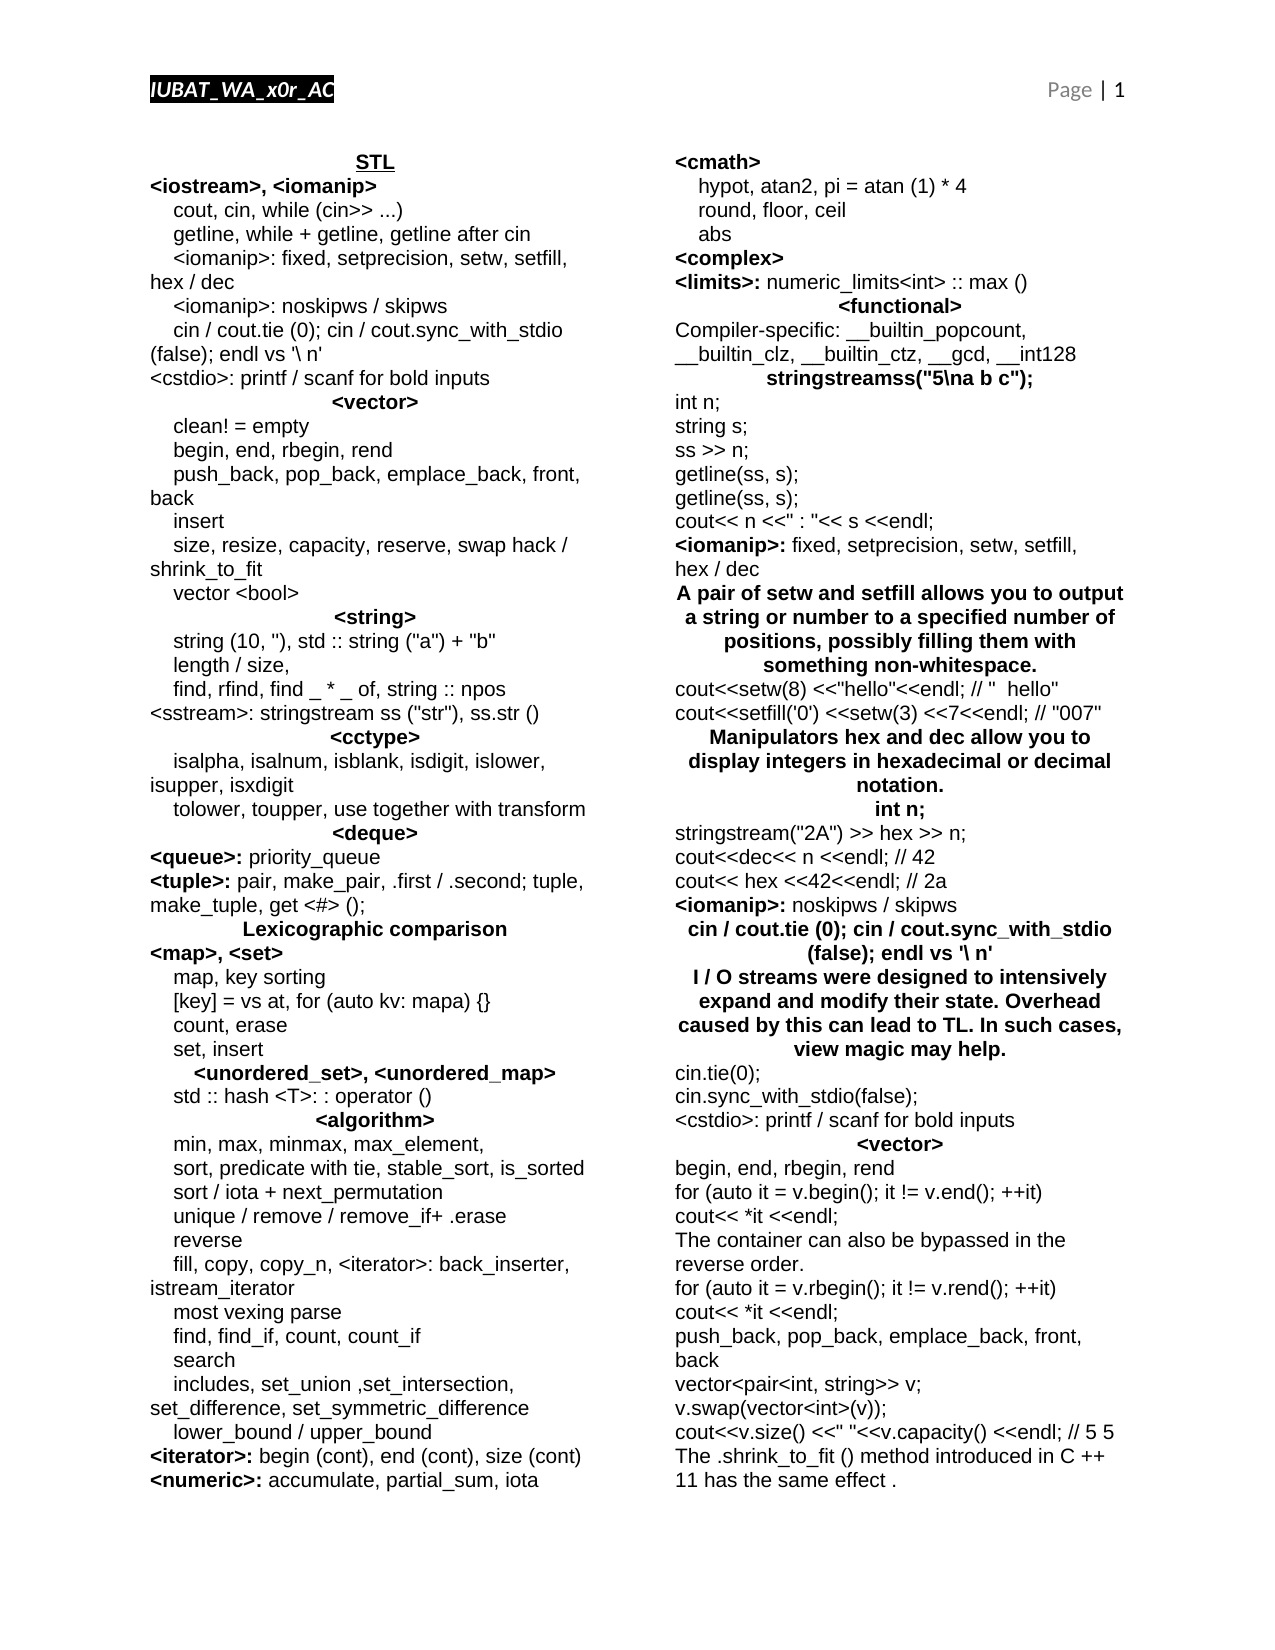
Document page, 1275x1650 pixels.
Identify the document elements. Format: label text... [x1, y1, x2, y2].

text <limits>: numeric_limits<int> :: max () [675, 270, 1125, 294]
text int n; [675, 389, 1125, 413]
text getline, while + getline, getline after cin [150, 222, 600, 246]
text A pair of setw and setfill allows you to output a string or number to a specified number of positions, possibly filling them with something non-whitespace. [675, 581, 1125, 677]
text size, resize, capacity, reserve, swap hack / shrink_to_fit [150, 533, 600, 581]
text map, key sorting [150, 964, 600, 988]
text <iomanip>: noskipws / skipws [675, 893, 1125, 917]
text most vexing parse [150, 1300, 600, 1324]
text <algorithm> [150, 1108, 600, 1132]
text <string> [150, 605, 600, 629]
text <vector> [675, 1132, 1125, 1156]
text The container can also be bypassed in the reverse order. [675, 1228, 1125, 1276]
text <complex> [675, 246, 1125, 270]
text I / O streams were designed to intensively expand and modify their state. Overhead caused by this can lead to TL. In such cases, view magic may help. [675, 964, 1125, 1060]
text getline(ss, s); [675, 485, 1125, 509]
text for (auto it = v.rbegin(); it != v.rend(); ++it) cout<< *it <<endl; [675, 1276, 1125, 1324]
text <iomanip>: fixed, setprecision, setw, setfill, hex / dec [675, 533, 1125, 581]
text cout<< hex <<42<<endl; // 2a [675, 869, 1125, 893]
text push_back, pop_back, emplace_back, front, back [675, 1324, 1125, 1372]
text <queue>: priority_queue [150, 845, 600, 869]
text cin.sync_with_stdio(false); [675, 1084, 1125, 1108]
text stringstreamss("5\na b c"); [675, 366, 1125, 389]
text <sstream>: stringstream ss ("str"), ss.str () [150, 701, 600, 725]
text min, max, minmax, max_element, [150, 1132, 600, 1156]
text fill, copy, copy_n, <iterator>: back_inserter, istream_iterator [150, 1252, 600, 1300]
text STL [150, 150, 600, 174]
text <cmath> [675, 150, 1125, 174]
text clean! = empty [150, 413, 600, 437]
text find, rfind, find _ * _ of, string :: npos [150, 677, 600, 701]
text tolower, toupper, use together with transform [150, 797, 600, 821]
text vector <bool> [150, 581, 600, 605]
text Lexicographic comparison [150, 917, 600, 941]
text [key] = vs at, for (auto kv: mapa) {} [150, 988, 600, 1012]
text includes, set_union ,set_intersection, set_difference, set_symmetric_difference [150, 1372, 600, 1420]
text cout<<setw(8) <<"hello"<<endl; // " hello" [675, 677, 1125, 701]
text cin / cout.tie (0); cin / cout.sync_with_stdio (false); endl vs '\ n' [675, 917, 1125, 964]
text <vector> [150, 389, 600, 413]
text <functional> [675, 294, 1125, 318]
text <iostream>, <iomanip> [150, 174, 600, 198]
text reverse [150, 1228, 600, 1252]
text round, floor, ceil [675, 198, 1125, 222]
text <iterator>: begin (cont), end (cont), size (cont) [150, 1444, 600, 1468]
text set, insert [150, 1036, 600, 1060]
text <cctype> [150, 725, 600, 749]
text cout<<setfill('0') <<setw(3) <<7<<endl; // "007" [675, 701, 1125, 725]
text <map>, <set> [150, 941, 600, 964]
text cout, cin, while (cin>> ...) [150, 198, 600, 222]
text count, erase [150, 1012, 600, 1036]
text sort, predicate with tie, stable_sort, is_sorted [150, 1156, 600, 1180]
text abs [675, 222, 1125, 246]
text <unordered_set>, <unordered_map> [150, 1060, 600, 1084]
text begin, end, rbegin, rend [150, 437, 600, 461]
text for (auto it = v.begin(); it != v.end(); ++it) cout<< *it <<endl; [675, 1180, 1125, 1228]
text std :: hash <T>: : operator () [150, 1084, 600, 1108]
text sort / iota + next_permutation [150, 1180, 600, 1204]
text <iomanip>: fixed, setprecision, setw, setfill, hex / dec [150, 246, 600, 294]
text isalpha, isalnum, isblank, isdigit, islower, isupper, isxdigit [150, 749, 600, 797]
text begin, end, rbegin, rend [675, 1156, 1125, 1180]
text int n; [675, 797, 1125, 821]
text <iomanip>: noskipws / skipws [150, 294, 600, 318]
text ss >> n; [675, 437, 1125, 461]
text hypot, atan2, pi = atan (1) * 4 [675, 174, 1125, 198]
text length / size, [150, 653, 600, 677]
text <cstdio>: printf / scanf for bold inputs [675, 1108, 1125, 1132]
text string s; [675, 413, 1125, 437]
text Manipulators hex and dec allow you to display integers in hexadecimal or decimal notation. [675, 725, 1125, 797]
text cout<<v.size() <<" "<<v.capacity() <<endl; // 5 5 [675, 1420, 1125, 1444]
text lower_bound / upper_bound [150, 1420, 600, 1444]
text stringstream("2A") >> hex >> n; [675, 821, 1125, 845]
text string (10, ''), std :: string ("a") + "b" [150, 629, 600, 653]
text search [150, 1348, 600, 1372]
text insert [150, 509, 600, 533]
text The .shrink_to_fit () method introduced in C ++ 11 has the same effect . [675, 1444, 1125, 1492]
text push_back, pop_back, emplace_back, front, back [150, 461, 600, 509]
text cout<< n <<" : "<< s <<endl; [675, 509, 1125, 533]
text unique / remove / remove_if+ .erase [150, 1204, 600, 1228]
text find, find_if, count, count_if [150, 1324, 600, 1348]
text <tuple>: pair, make_pair, .first / .second; tuple, make_tuple, get <#> (); [150, 869, 600, 917]
text Compiler-specific: __builtin_popcount, __builtin_clz, __builtin_ctz, __gcd, __int128 [675, 318, 1125, 366]
text <deque> [150, 821, 600, 845]
text cin.tie(0); [675, 1060, 1125, 1084]
text <cstdio>: printf / scanf for bold inputs [150, 366, 600, 389]
text <numeric>: accumulate, partial_sum, iota [150, 1468, 600, 1492]
text v.swap(vector<int>(v)); [675, 1396, 1125, 1420]
text cout<<dec<< n <<endl; // 42 [675, 845, 1125, 869]
text vector<pair<int, string>> v; [675, 1372, 1125, 1396]
text getline(ss, s); [675, 461, 1125, 485]
text cin / cout.tie (0); cin / cout.sync_with_stdio (false); endl vs '\ n' [150, 318, 600, 366]
